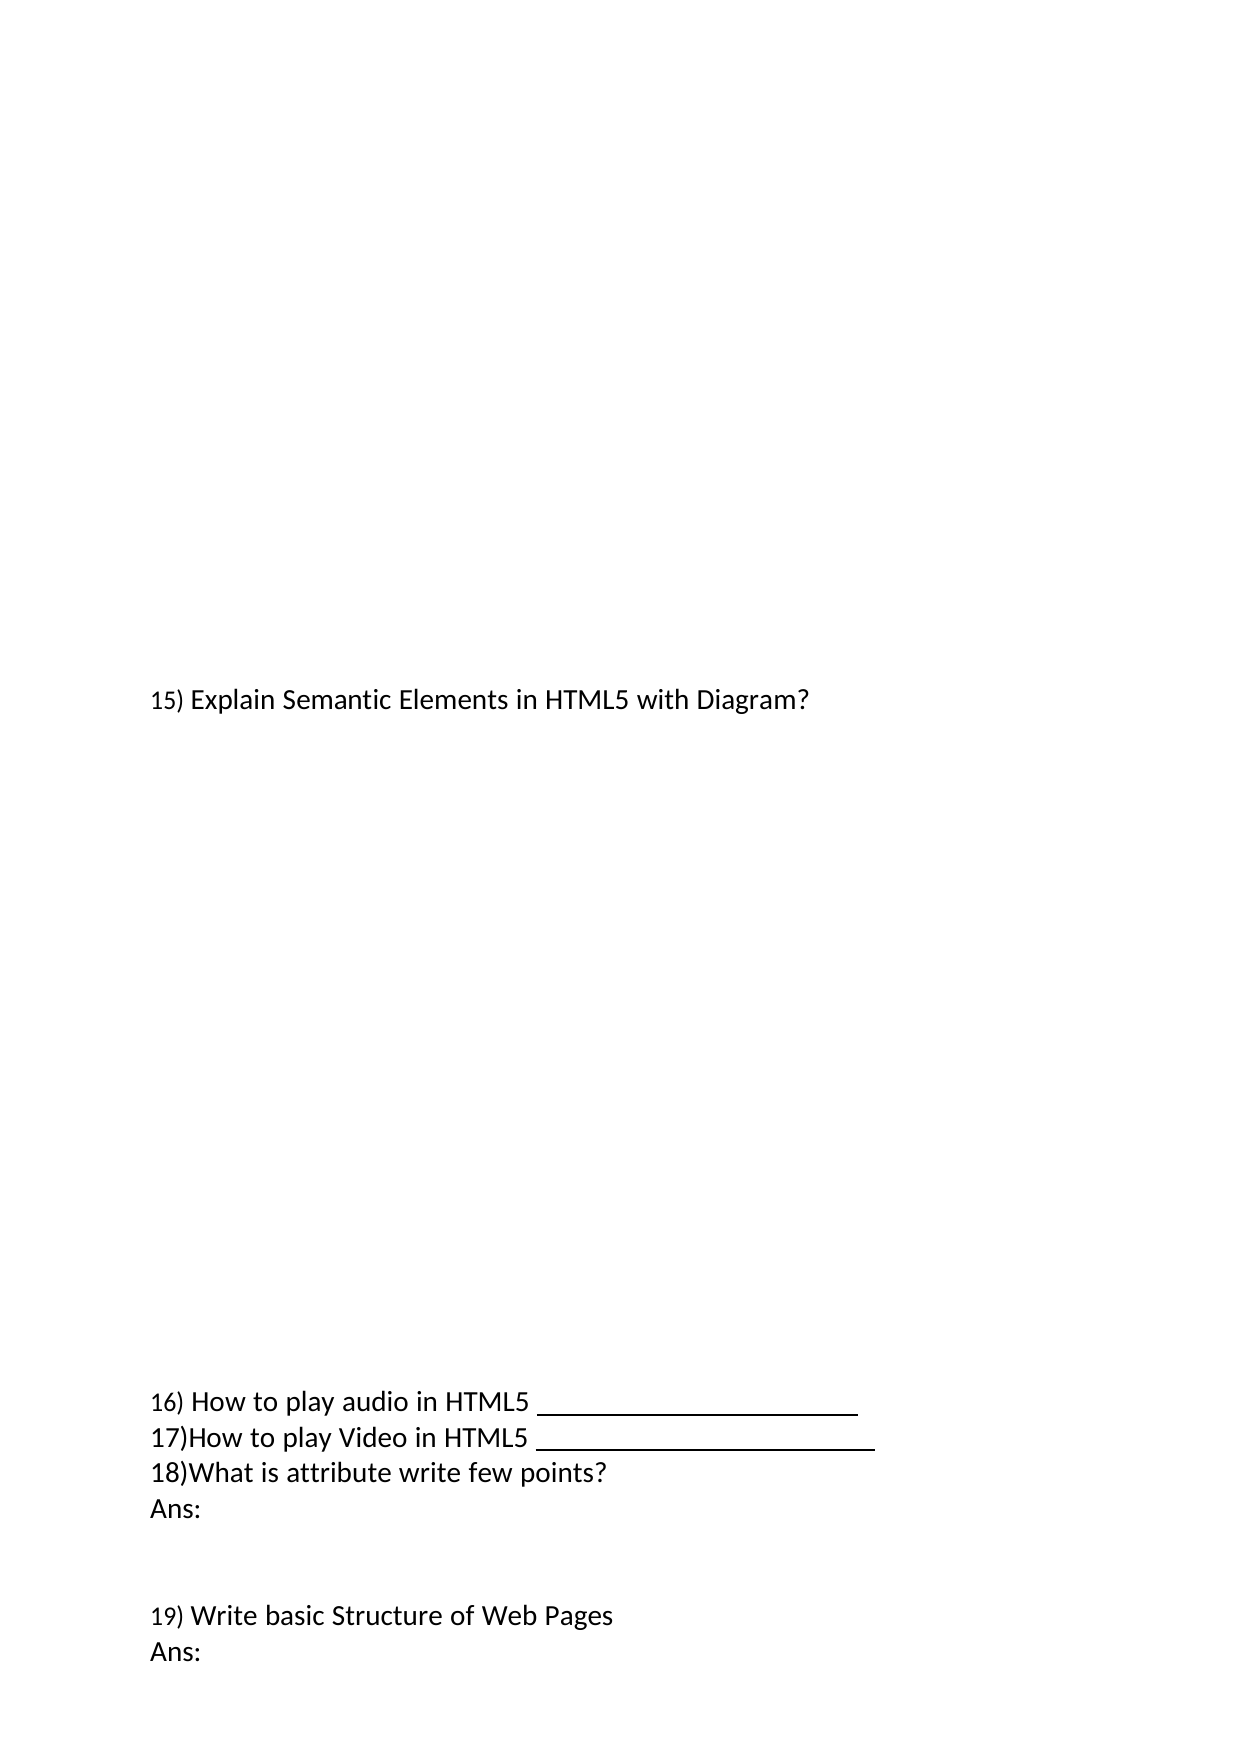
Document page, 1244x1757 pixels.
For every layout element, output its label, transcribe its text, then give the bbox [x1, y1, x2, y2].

text Ans: [150, 1633, 1119, 1668]
text 18)What is attribute write few points? [150, 1454, 1119, 1490]
text Ans: [150, 1491, 1119, 1526]
text 19) Write basic Structure of Web Pages [150, 1597, 1119, 1632]
text 15) Explain Semantic Elements in HTML5 with Diagram? [150, 681, 1119, 717]
text 16) How to play audio in HTML5 [150, 1383, 1119, 1419]
text 17)How to play Video in HTML5 [150, 1419, 1119, 1454]
